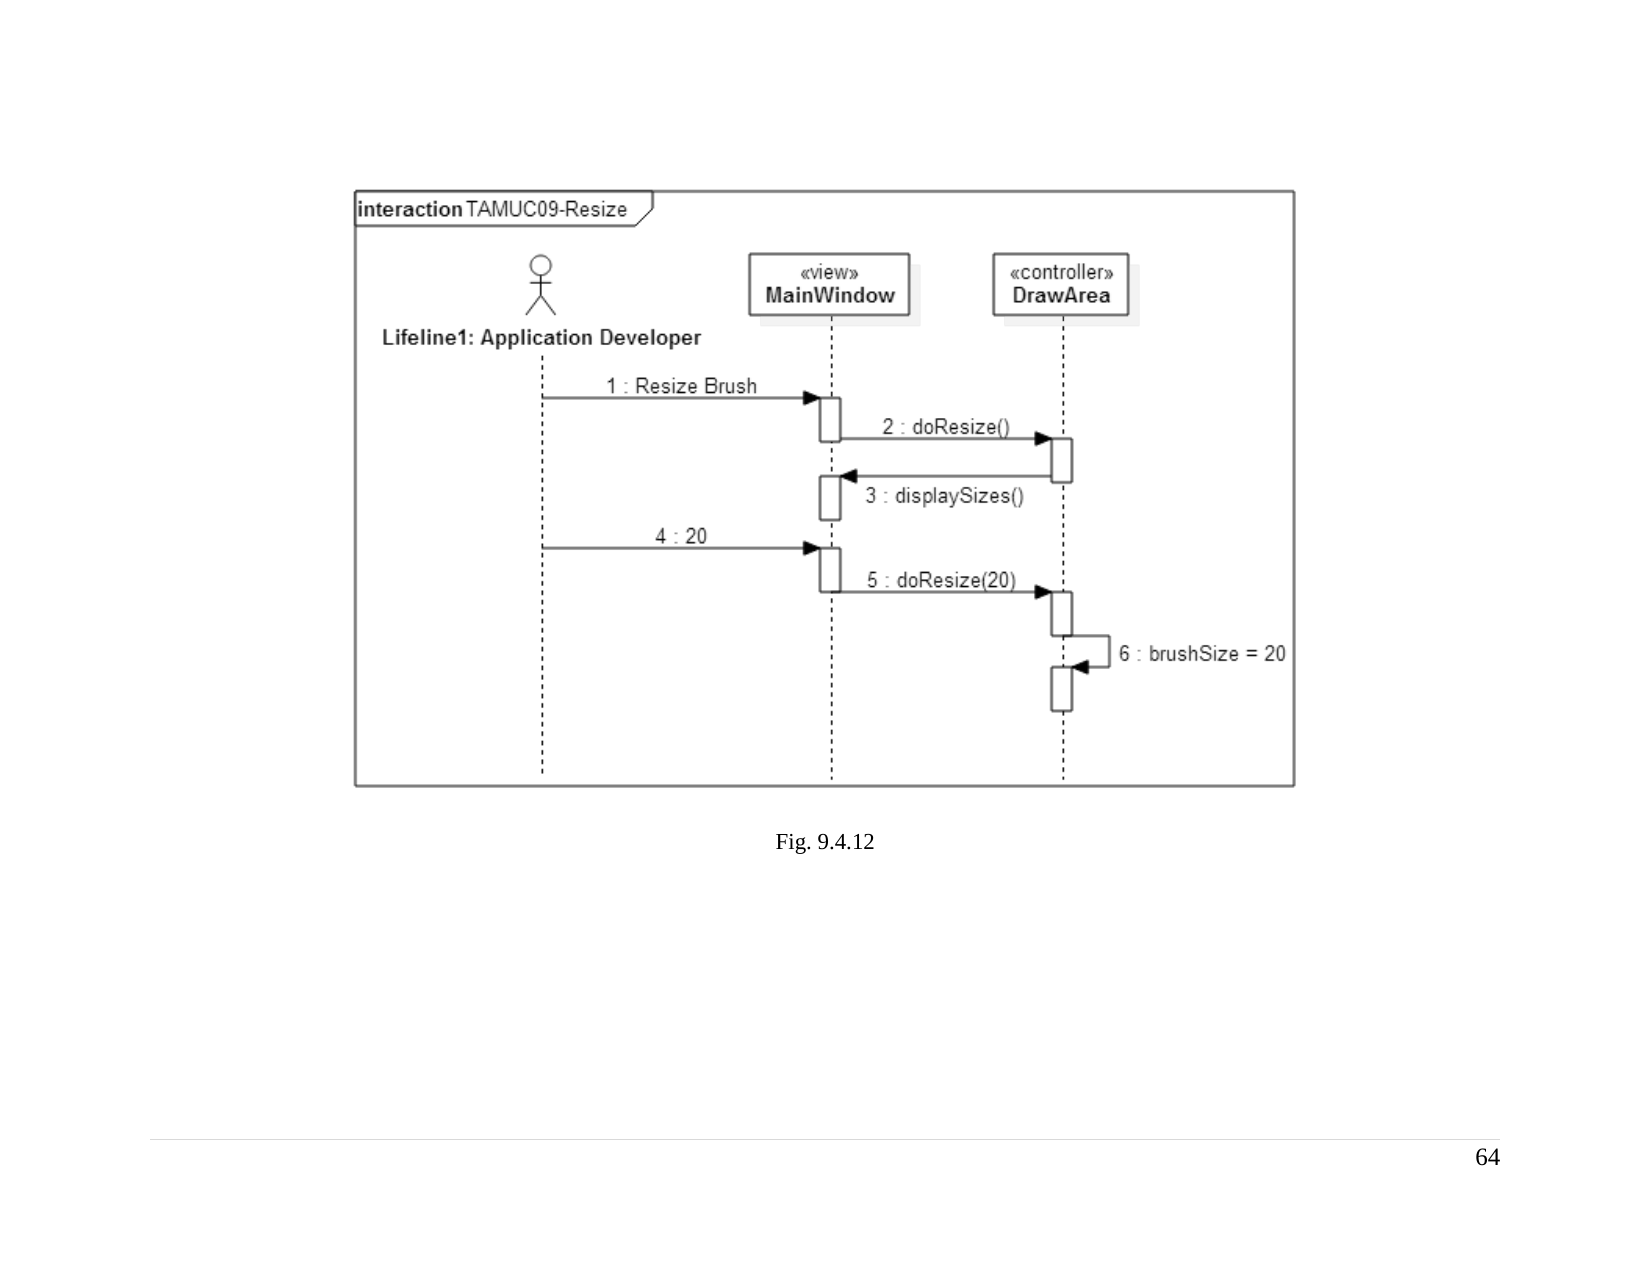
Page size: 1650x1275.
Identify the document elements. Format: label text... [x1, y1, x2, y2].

text Fig. 9.4.12 [150, 828, 1500, 854]
picture [340, 176, 1310, 802]
